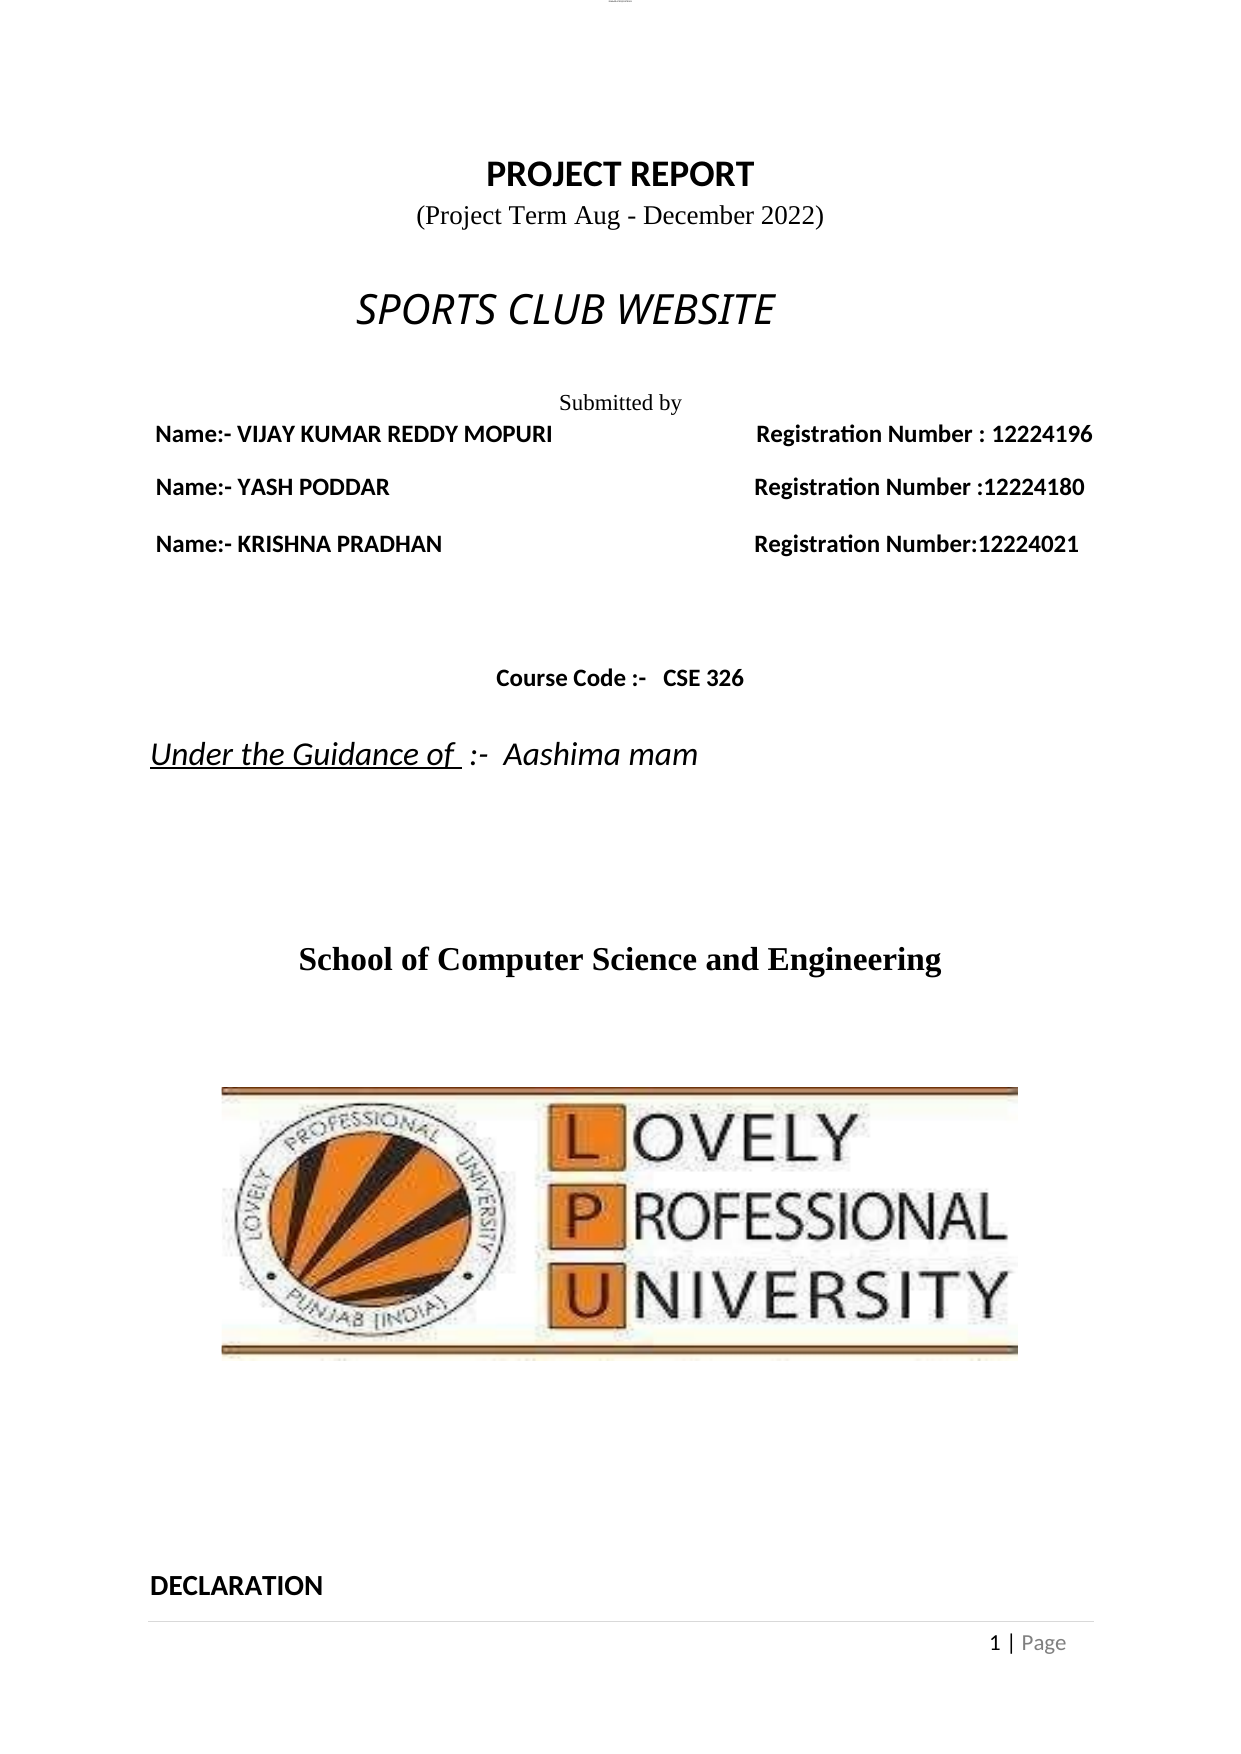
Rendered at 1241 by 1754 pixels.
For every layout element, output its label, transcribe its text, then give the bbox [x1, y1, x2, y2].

text DECLARATION [150, 1567, 1233, 1602]
text SPORTS CLUB WEBSITE [150, 280, 1233, 337]
text School of Computer Science and Engineering [150, 939, 1090, 978]
text Name:- YASH PODDAR Registration Number :12224180 [150, 471, 1090, 501]
picture [221, 1087, 1018, 1361]
text Name:- VIJAY KUMAR REDDY MOPURI Registration Number : 12224196 [150, 418, 1233, 448]
text Under the Guidance of :- Aashima mam [150, 733, 1233, 773]
text Name:- KRISHNA PRADHAN Registration Number:12224021 [150, 528, 1233, 559]
text (Project Term Aug - December 2022) [150, 199, 1090, 231]
text Course Code :- CSE 326 [150, 662, 1090, 693]
subtitle PROJECT REPORT [150, 150, 1090, 196]
text Submitted by [150, 389, 1091, 416]
